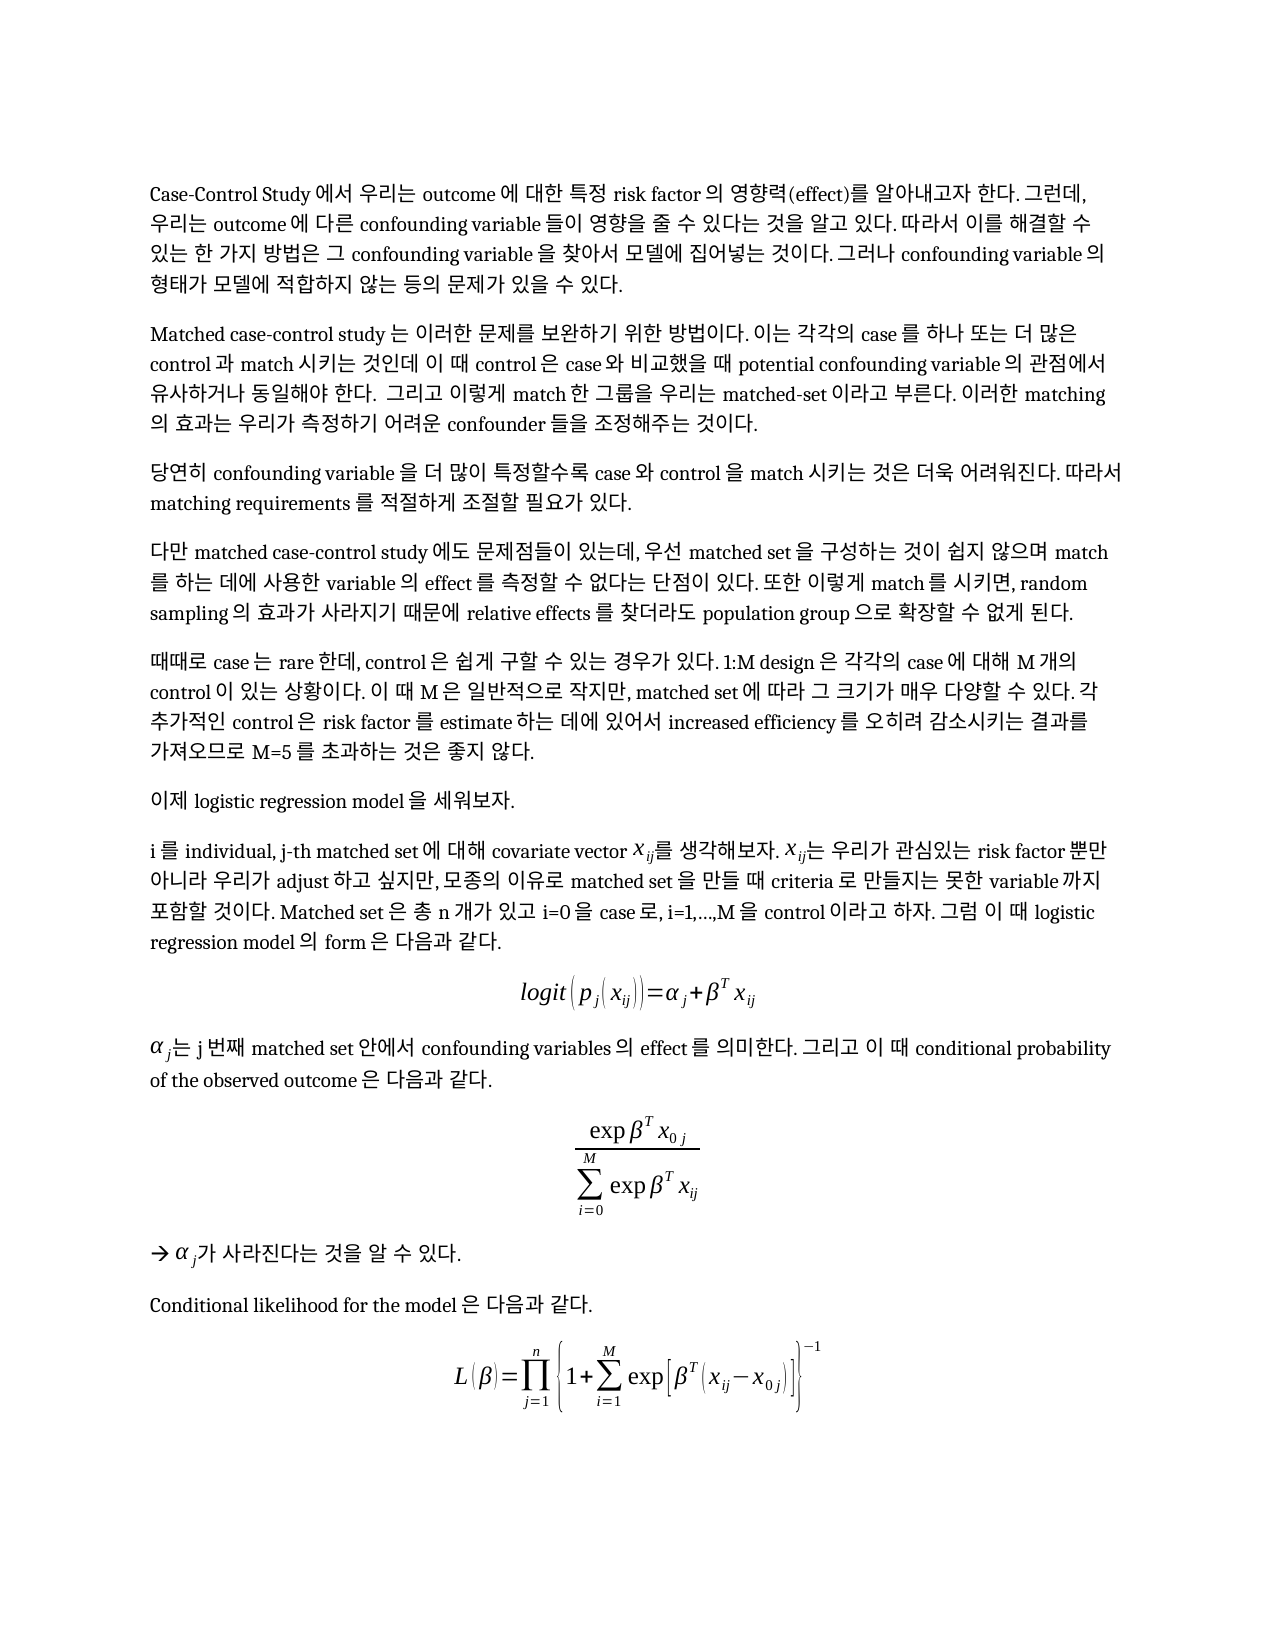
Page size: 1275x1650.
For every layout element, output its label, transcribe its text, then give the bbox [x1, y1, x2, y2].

text Case-Control Study에서 우리는 outcome에 대한 특정 risk factor의 영향력(effect)를 알아내고자 한다. 그런데, 우리는 outcome에 다른 confounding variable들이 영향을 줄 수 있다는 것을 알고 있다. 따라서 이를 해결할 수 있는 한 가지 방법은 그 confounding variable을 찾아서 모델에 집어넣는 것이다. 그러나 confounding variable의 형태가 모델에 적합하지 않는 등의 문제가 있을 수 있다. [150, 177, 1125, 298]
text 다만 matched case-control study에도 문제점들이 있는데, 우선 matched set을 구성하는 것이 쉽지 않으며 match를 하는 데에 사용한 variable의 effect를 측정할 수 없다는 단점이 있다. 또한 이렇게 match를 시키면, random sampling의 효과가 사라지기 때문에 relative effects를 찾더라도 population group으로 확장할 수 없게 된다. [150, 536, 1125, 626]
text i를 individual, j-th matched set에 대해 covariate vector 를 생각해보자. 는 우리가 관심있는 risk factor뿐만 아니라 우리가 adjust하고 싶지만, 모종의 이유로 matched set을 만들 때 criteria로 만들지는 못한 variable까지 포함할 것이다. Matched set은 총 n개가 있고 i=0을 case로, i=1,…,M을 control이라고 하자. 그럼 이 때 logistic regression model의 form은 다음과 같다. [150, 833, 1125, 955]
text 이제 logistic regression model을 세워보자. [150, 784, 1125, 815]
text 가 사라진다는 것을 알 수 있다. [150, 1237, 1125, 1270]
text 때때로 case는 rare한데, control은 쉽게 구할 수 있는 경우가 있다. 1:M design은 각각의 case에 대해 M개의 control이 있는 상황이다. 이 때 M은 일반적으로 작지만, matched set에 따라 그 크기가 매우 다양할 수 있다. 각 추가적인 control은 risk factor를 estimate하는 데에 있어서 increased efficiency를 오히려 감소시키는 결과를 가져오므로 M=5를 초과하는 것은 좋지 않다. [150, 645, 1125, 766]
text 당연히 confounding variable을 더 많이 특정할수록 case와 control을 match 시키는 것은 더욱 어려워진다. 따라서 matching requirements를 적절하게 조절할 필요가 있다. [150, 456, 1125, 517]
text Matched case-control study는 이러한 문제를 보완하기 위한 방법이다. 이는 각각의 case를 하나 또는 더 많은 control과 match 시키는 것인데 이 때 control은 case와 비교했을 때 potential confounding variable의 관점에서 유사하거나 동일해야 한다. 그리고 이렇게 match한 그룹을 우리는 matched-set이라고 부른다. 이러한 matching의 효과는 우리가 측정하기 어려운 confounder들을 조정해주는 것이다. [150, 317, 1125, 438]
text Conditional likelihood for the model은 다음과 같다. [150, 1289, 1125, 1319]
text 는 j 번째 matched set 안에서 confounding variables의 effect를 의미한다. 그리고 이 때 conditional probability of the observed outcome은 다음과 같다. [150, 1031, 1125, 1093]
